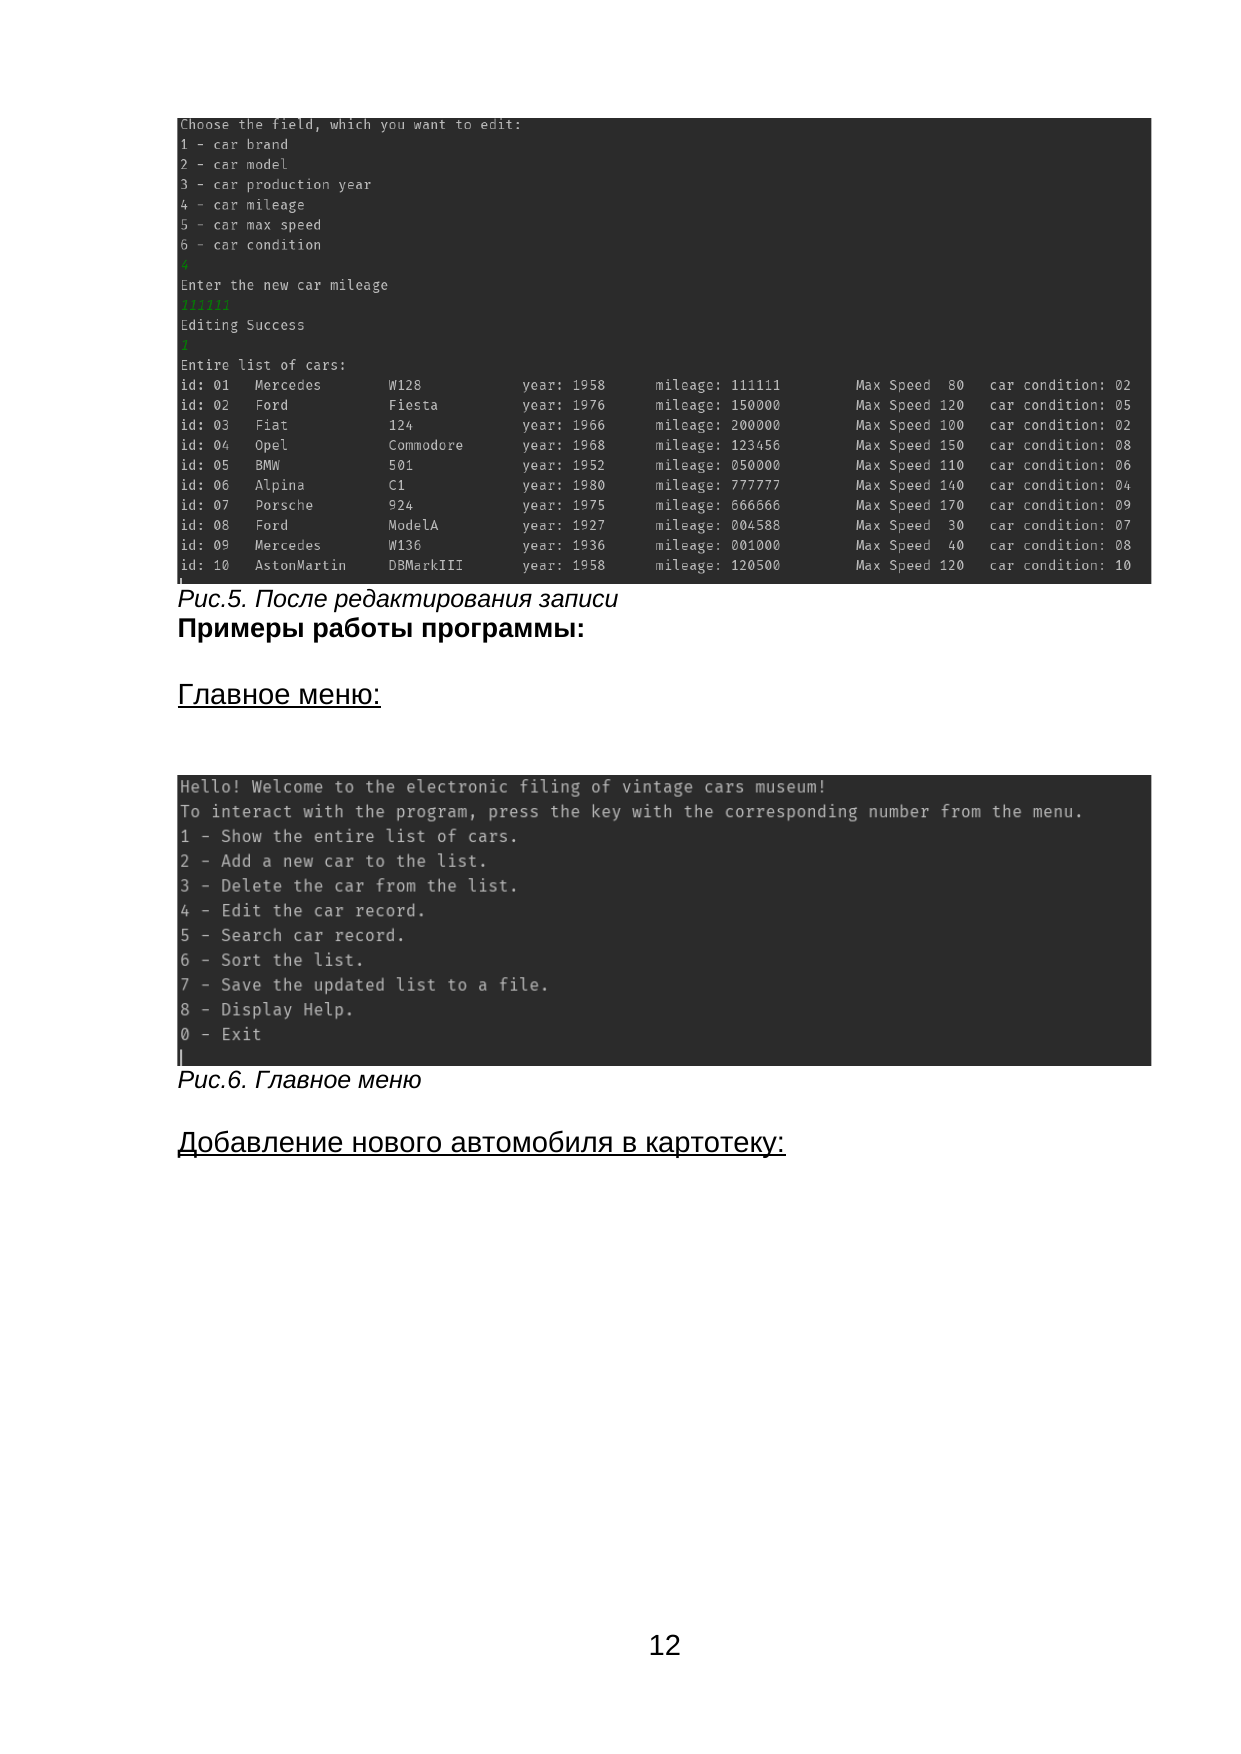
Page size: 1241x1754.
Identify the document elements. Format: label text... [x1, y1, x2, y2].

picture [177, 118, 1152, 584]
picture [177, 775, 1152, 1066]
text Примеры работы программы: [177, 612, 1152, 644]
text Добавление нового автомобиля в картотеку: [177, 1125, 1152, 1159]
text Рис.6. Главное меню [177, 1066, 1152, 1094]
text Рис.5. После редактирования записи [177, 584, 1152, 612]
text Главное меню: [177, 677, 1152, 711]
